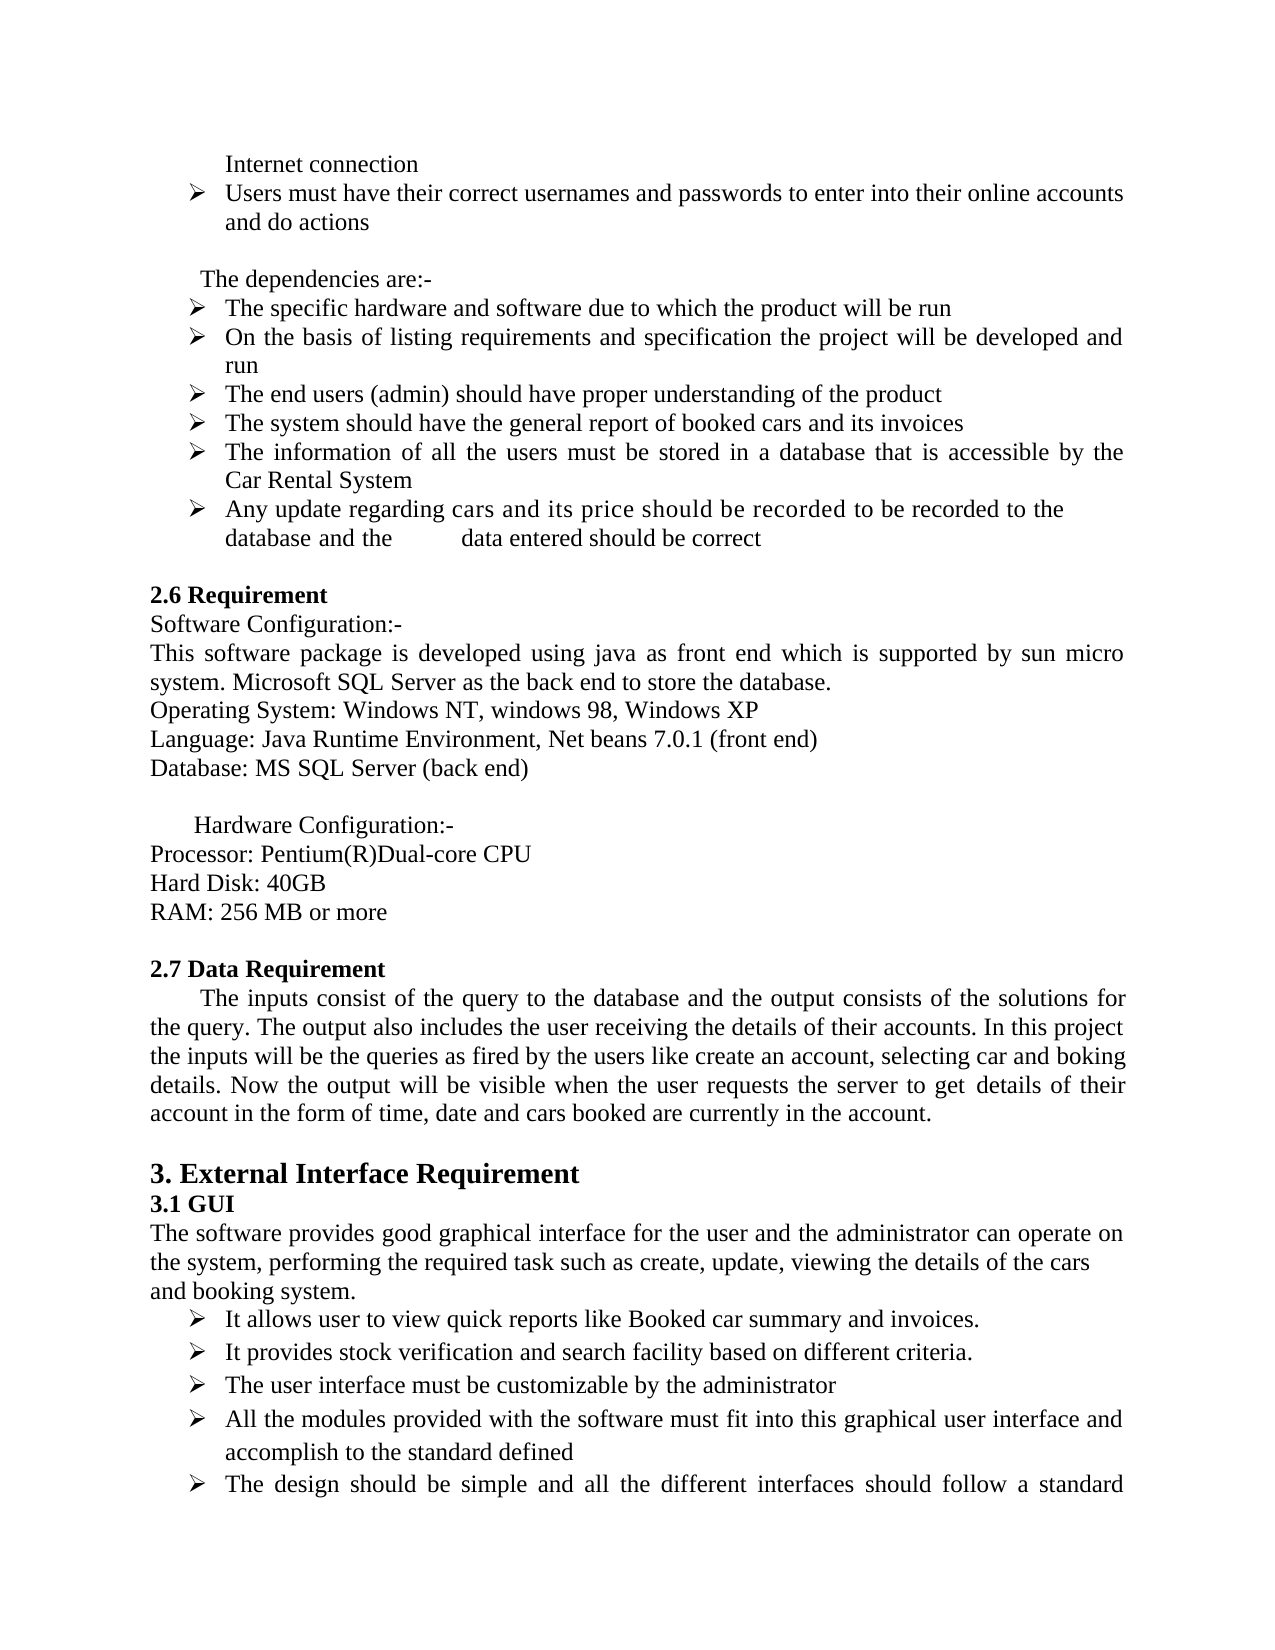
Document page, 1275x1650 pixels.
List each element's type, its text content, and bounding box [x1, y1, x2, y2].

list The design should be simple and all the different interfaces should follow a standard [187, 1470, 1212, 1498]
subtitle Data Requirement [150, 955, 1212, 983]
list The user interface must be customizable by the administrator [187, 1371, 1212, 1399]
subtitle External Interface Requirement [150, 1156, 1212, 1190]
text Internet connection [225, 149, 1212, 178]
list It allows user to view quick reports like Booked car summary and invoices. [187, 1304, 1212, 1333]
list The end users (admin) should have proper understanding of the product [187, 379, 1212, 408]
list The system should have the general report of booked cars and its invoices [187, 408, 1212, 437]
list Users must have their correct usernames and passwords to enter into their online accounts and do actions [187, 178, 1125, 235]
list On the basis of listing requirements and specification the project will be developed and run [187, 322, 1124, 379]
text Software Configuration:- [150, 609, 1212, 638]
list It provides stock verification and search facility based on different criteria. [187, 1337, 1212, 1366]
text This software package is developed using java as front end which is supported by sun micro system. Microsoft SQL Server as the back end to store the database. [150, 638, 1126, 696]
list All the modules provided with the software must fit into this graphical user interface and accomplish to the standard defined [187, 1404, 1124, 1466]
text Operating System: Windows NT, windows 98, Windows XP Language: Java Runtime Environment, Net beans 7.0.1 (front end) Database: MS SQL Server (back end) [150, 696, 818, 782]
text The dependencies are:- [200, 264, 1212, 293]
subtitle GUI [150, 1190, 1212, 1218]
list Any update regarding cars and its price should be recorded to be recorded to the database and the data entered should be correct [187, 494, 1124, 552]
text The software provides good graphical interface for the user and the administrator can operate on the system, performing the required task such as create, update, viewing the details of the cars and booking system. [150, 1218, 1125, 1304]
text RAM: 256 MB or more [150, 897, 1212, 926]
text Hardware Configuration:- Processor: Pentium(R)Dual-core CPU Hard Disk: 40GB [150, 811, 534, 897]
list The information of all the users must be stored in a database that is accessible by the Car Rental System [187, 437, 1125, 494]
subtitle Requirement [150, 581, 1212, 609]
list The specific hardware and software due to which the product will be run [187, 293, 1212, 322]
text The inputs consist of the query to the database and the output consists of the solutions for the query. The output also includes the user receiving the details of their accounts. In this project the inputs will be the queries as fired by the users like create an account, selecting car and boking details. Now the output will be visible when the user requests the server to get details of their account in the form of time, date and cars booked are currently in the account. [150, 983, 1126, 1127]
